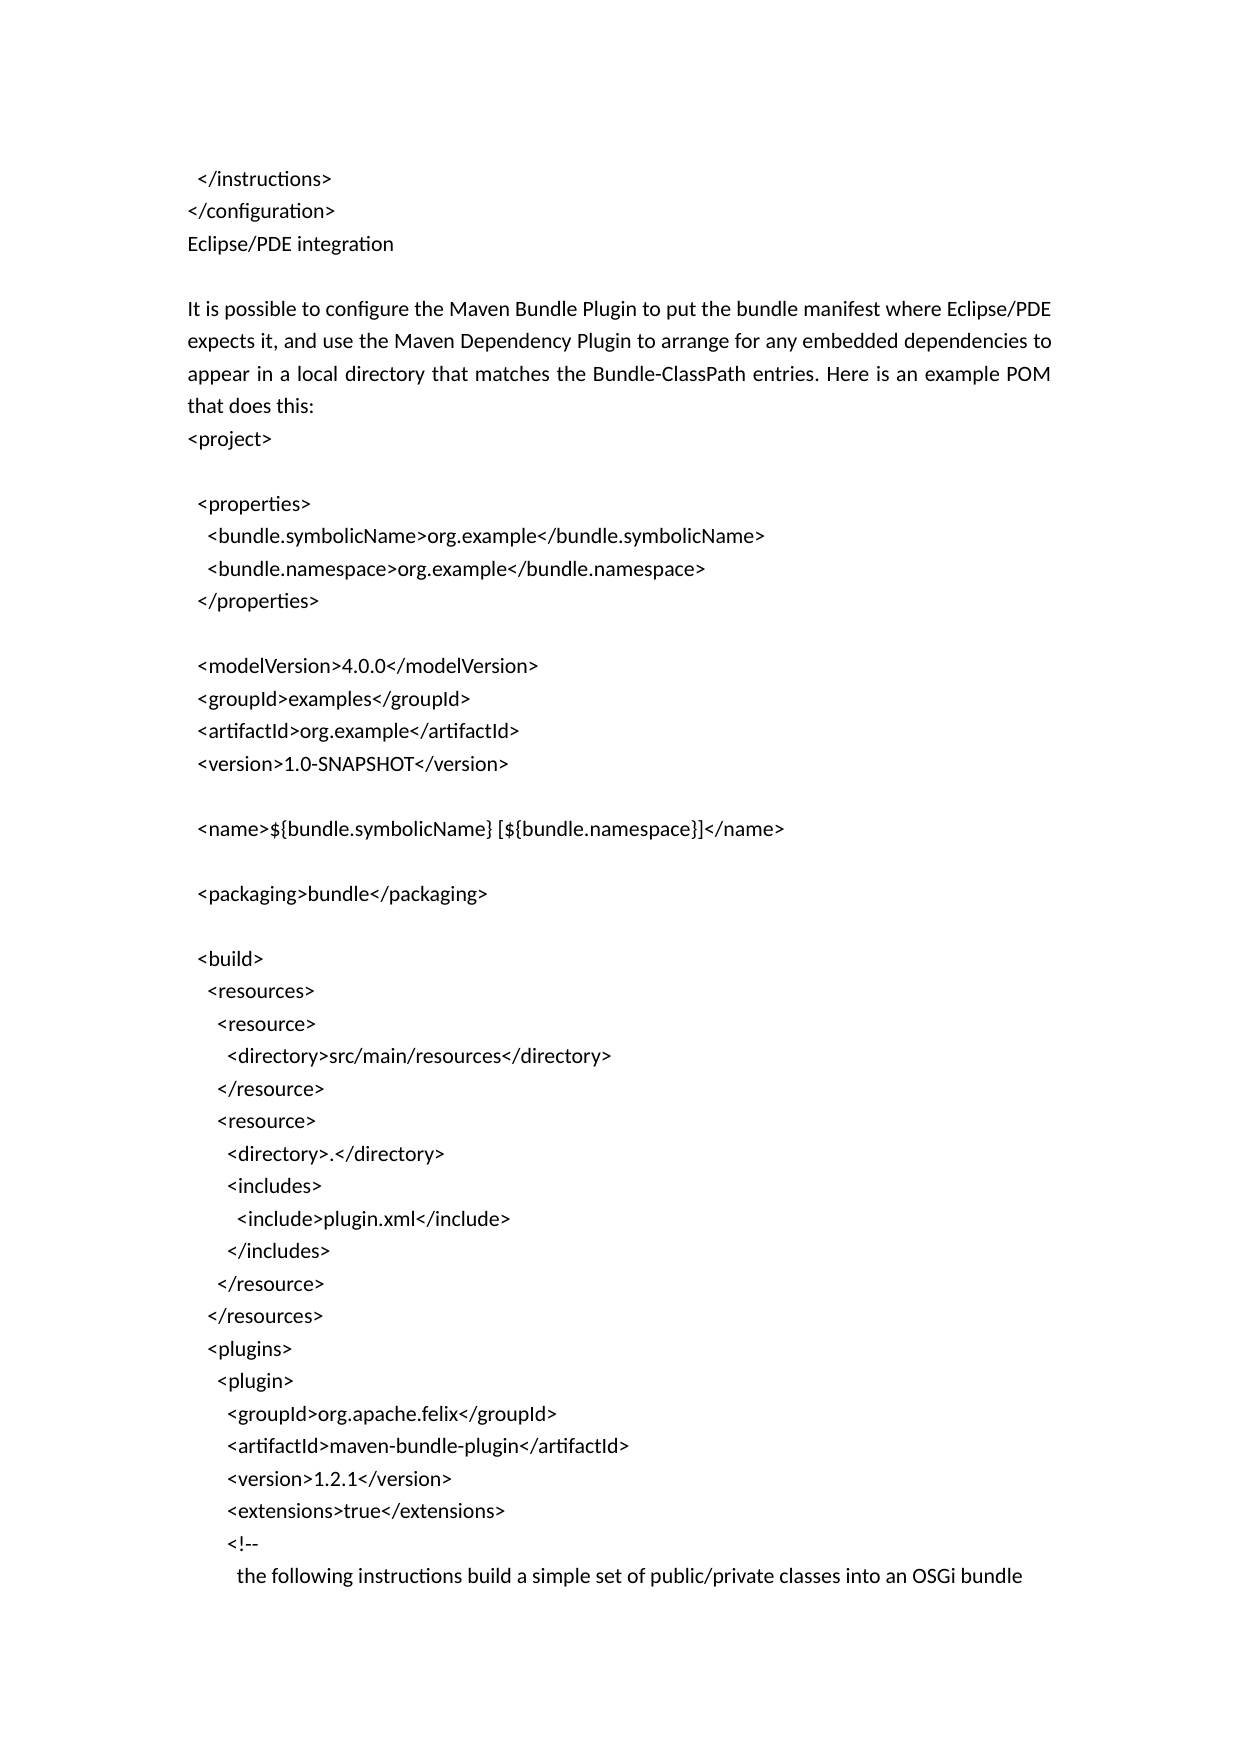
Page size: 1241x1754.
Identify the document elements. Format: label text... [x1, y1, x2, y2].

text </properties> [187, 584, 1053, 617]
text </resource> [187, 1072, 1053, 1104]
text <version>1.0-SNAPSHOT</version> [187, 747, 1053, 779]
text <modelVersion>4.0.0</modelVersion> [187, 649, 1053, 682]
text <includes> [187, 1169, 1053, 1202]
text <bundle.namespace>org.example</bundle.namespace> [187, 552, 1053, 584]
text </resources> [187, 1299, 1053, 1332]
text <groupId>org.apache.felix</groupId> [187, 1397, 1053, 1429]
text <include>plugin.xml</include> [187, 1202, 1053, 1234]
text <!-- [187, 1527, 1053, 1559]
text <artifactId>org.example</artifactId> [187, 714, 1053, 747]
text <resource> [187, 1104, 1053, 1137]
text <bundle.symbolicName>org.example</bundle.symbolicName> [187, 519, 1053, 552]
text <plugins> [187, 1332, 1053, 1364]
text </instructions> [187, 162, 1053, 194]
text the following instructions build a simple set of public/private classes into an OSGi bundle [187, 1559, 1053, 1592]
text <build> [187, 942, 1053, 974]
text <name>${bundle.symbolicName} [${bundle.namespace}]</name> [187, 812, 1053, 844]
text <packaging>bundle</packaging> [187, 877, 1053, 909]
text <resources> [187, 974, 1053, 1007]
text <properties> [187, 487, 1053, 519]
text Eclipse/PDE integration [187, 227, 1053, 259]
text <artifactId>maven-bundle-plugin</artifactId> [187, 1429, 1053, 1462]
text <project> [187, 422, 1053, 454]
text <directory>src/main/resources</directory> [187, 1039, 1053, 1072]
text It is possible to configure the Maven Bundle Plugin to put the bundle manifest where Eclipse/PDE expects it, and use the Maven Dependency Plugin to arrange for any embedded dependencies to appear in a local directory that matches the Bundle-ClassPath entries. Here is an example POM that does this: [187, 292, 1053, 422]
text <extensions>true</extensions> [187, 1494, 1053, 1527]
text <version>1.2.1</version> [187, 1462, 1053, 1494]
text </configuration> [187, 194, 1053, 227]
text <directory>.</directory> [187, 1137, 1053, 1169]
text <plugin> [187, 1364, 1053, 1397]
text </resource> [187, 1267, 1053, 1299]
text <resource> [187, 1007, 1053, 1039]
text <groupId>examples</groupId> [187, 682, 1053, 714]
text </includes> [187, 1234, 1053, 1267]
